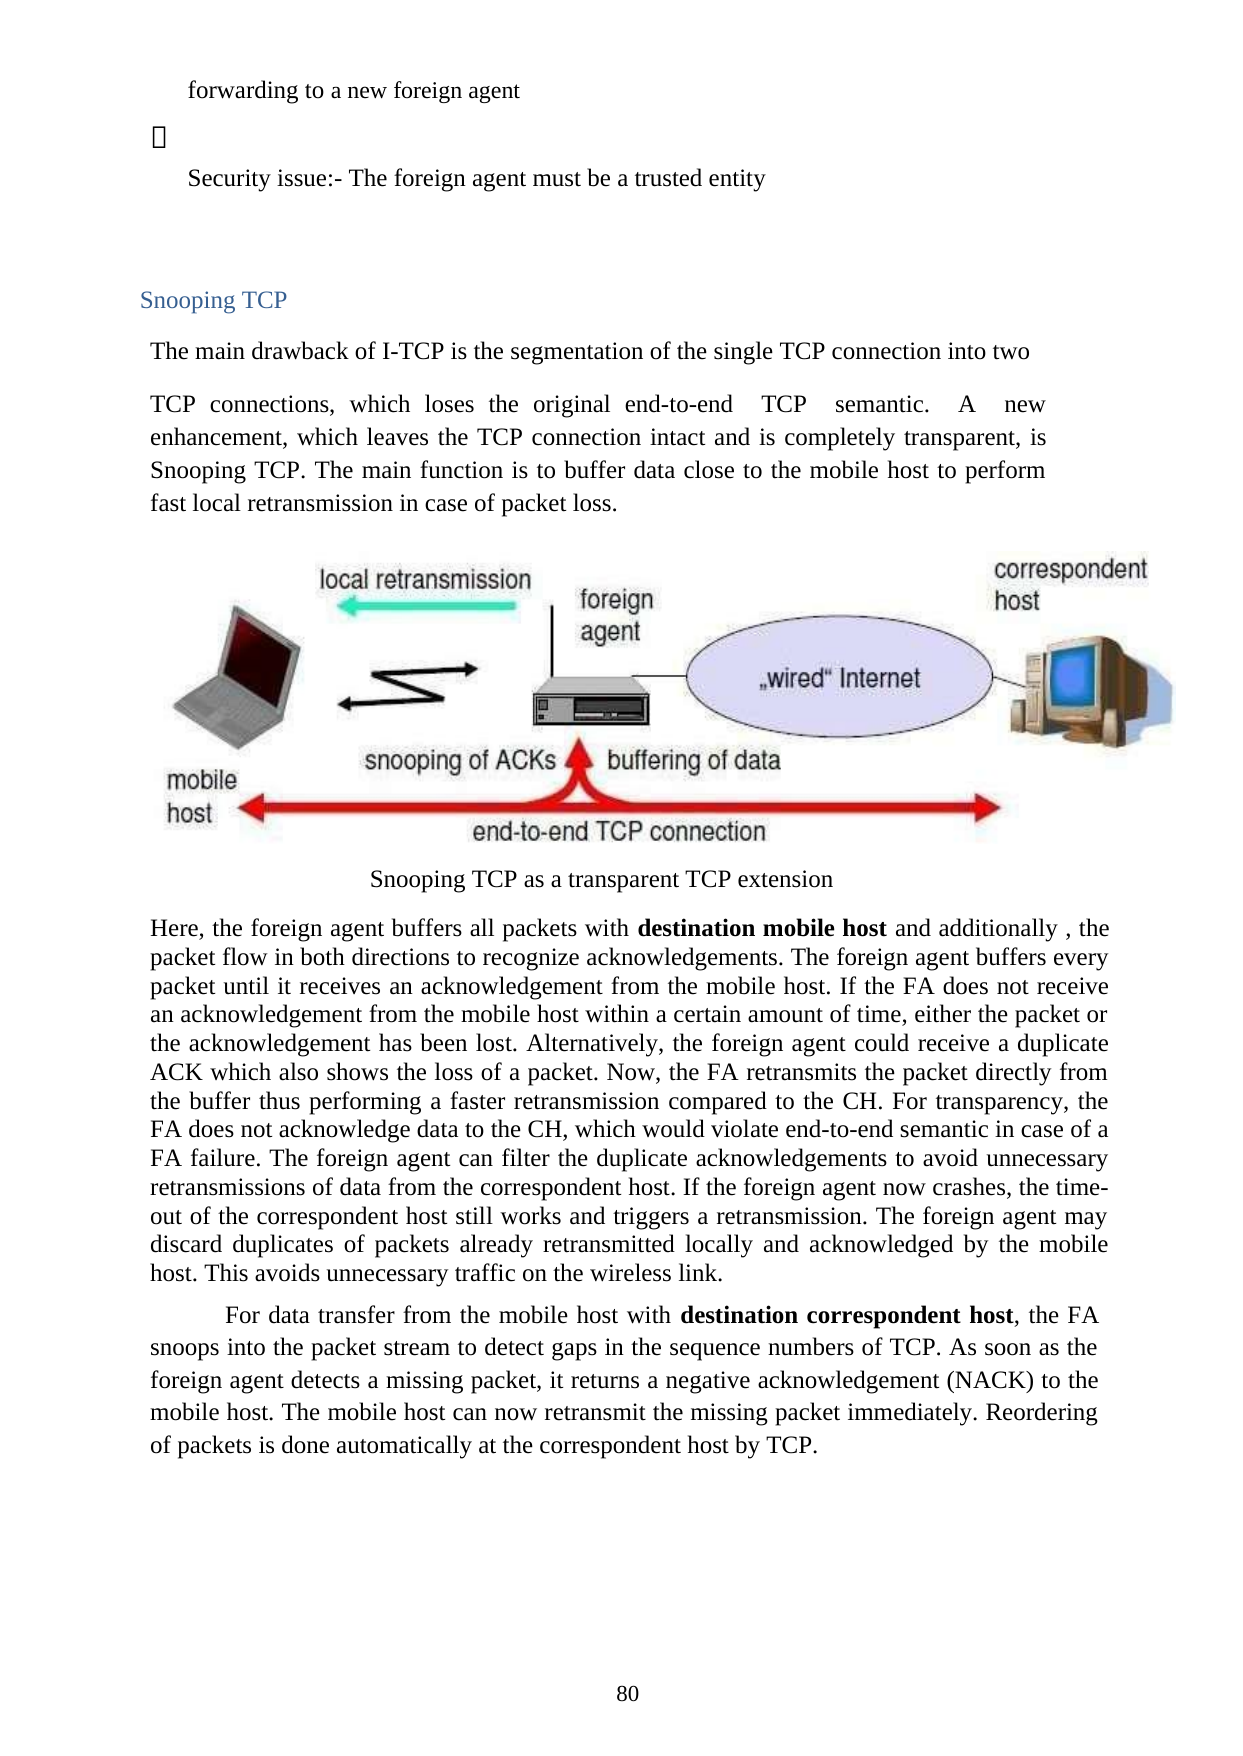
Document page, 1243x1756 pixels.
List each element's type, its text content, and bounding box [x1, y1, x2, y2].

subtitle  [150, 104, 1216, 166]
text Snooping TCP [139, 286, 1216, 314]
text Security issue:- The foreign agent must be a trusted entity [187, 166, 1216, 191]
picture [153, 551, 1176, 844]
text The main drawback of I-TCP is the segmentation of the single TCP connection into two [150, 336, 1216, 365]
text Here, the foreign agent buffers all packets with destination mobile host and additionally , the packet flow in both directions to recognize acknowledgements. The foreign agent buffers every packet until it receives an acknowledgement from the mobile host. If the FA does not receive an acknowledgement from the mobile host within a certain amount of time, either the packet or the acknowledgement has been lost. Alternatively, the foreign agent could receive a duplicate ACK which also shows the loss of a packet. Now, the FA retransmits the packet directly from the buffer thus performing a faster retransmission compared to the CH. For transparency, the FA does not acknowledge data to the CH, which would violate end-to-end semantic in case of a FA failure. The foreign agent can filter the duplicate acknowledgements to avoid unnecessary retransmissions of data from the correspondent host. If the foreign agent now crashes, the time-out of the correspondent host still works and triggers a retransmission. The foreign agent may discard duplicates of packets already retransmitted locally and acknowledged by the mobile host. This avoids unnecessary traffic on the wireless link. [150, 913, 1110, 1287]
text For data transfer from the mobile host with destination correspondent host, the FA snoops into the packet stream to detect gaps in the sequence numbers of TCP. As soon as the foreign agent detects a missing packet, it returns a negative acknowledgement (NACK) to the mobile host. The mobile host can now retransmit the missing packet immediately. Reordering of packets is done automatically at the correspondent host by TCP. [150, 1300, 1099, 1458]
text TCP connections, which loses the original end-to-end TCP semantic. A new enhancement, which leaves the TCP connection intact and is completely transparent, is Snooping TCP. The main function is to buffer data close to the mobile host to perform fast local retransmission in case of packet loss. [150, 389, 1047, 516]
text forwarding to a new foreign agent [187, 75, 1216, 104]
